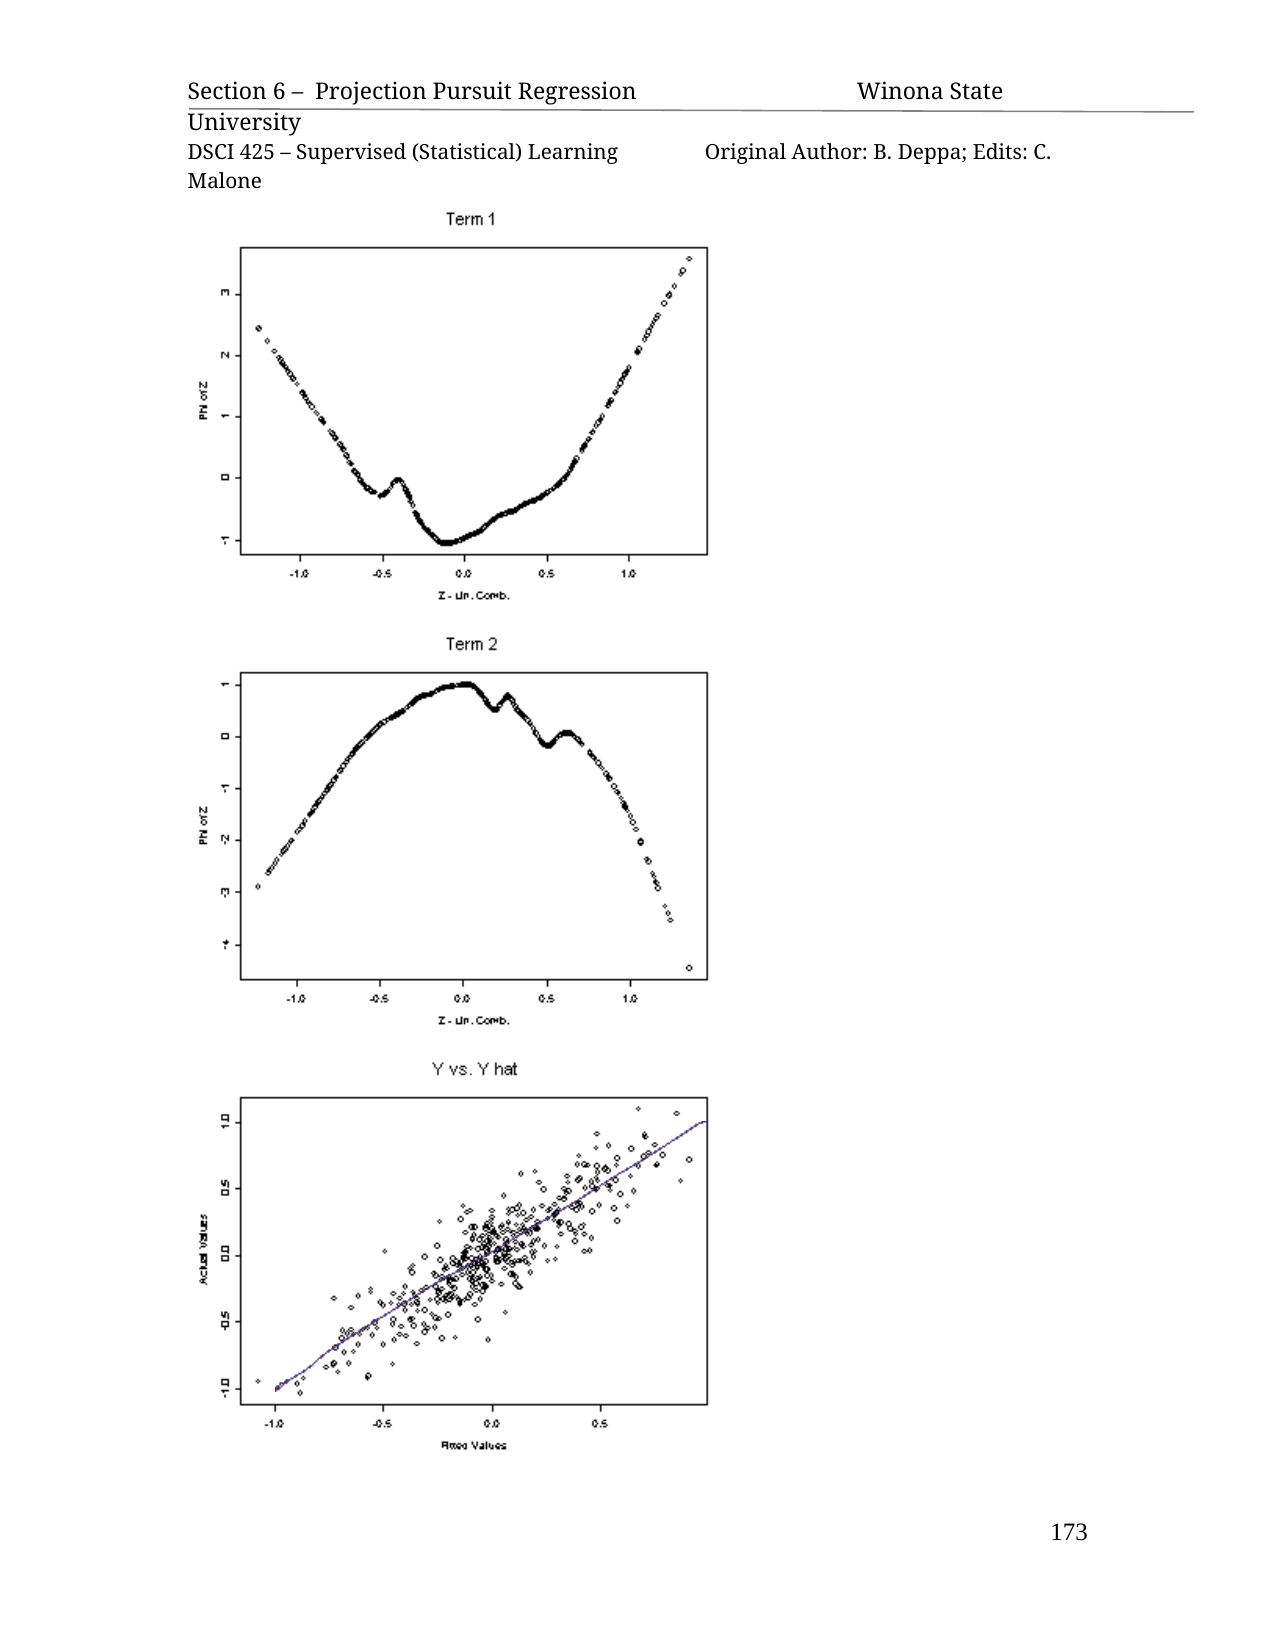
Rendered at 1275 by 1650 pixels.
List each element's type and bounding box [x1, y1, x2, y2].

picture [187, 194, 738, 1470]
